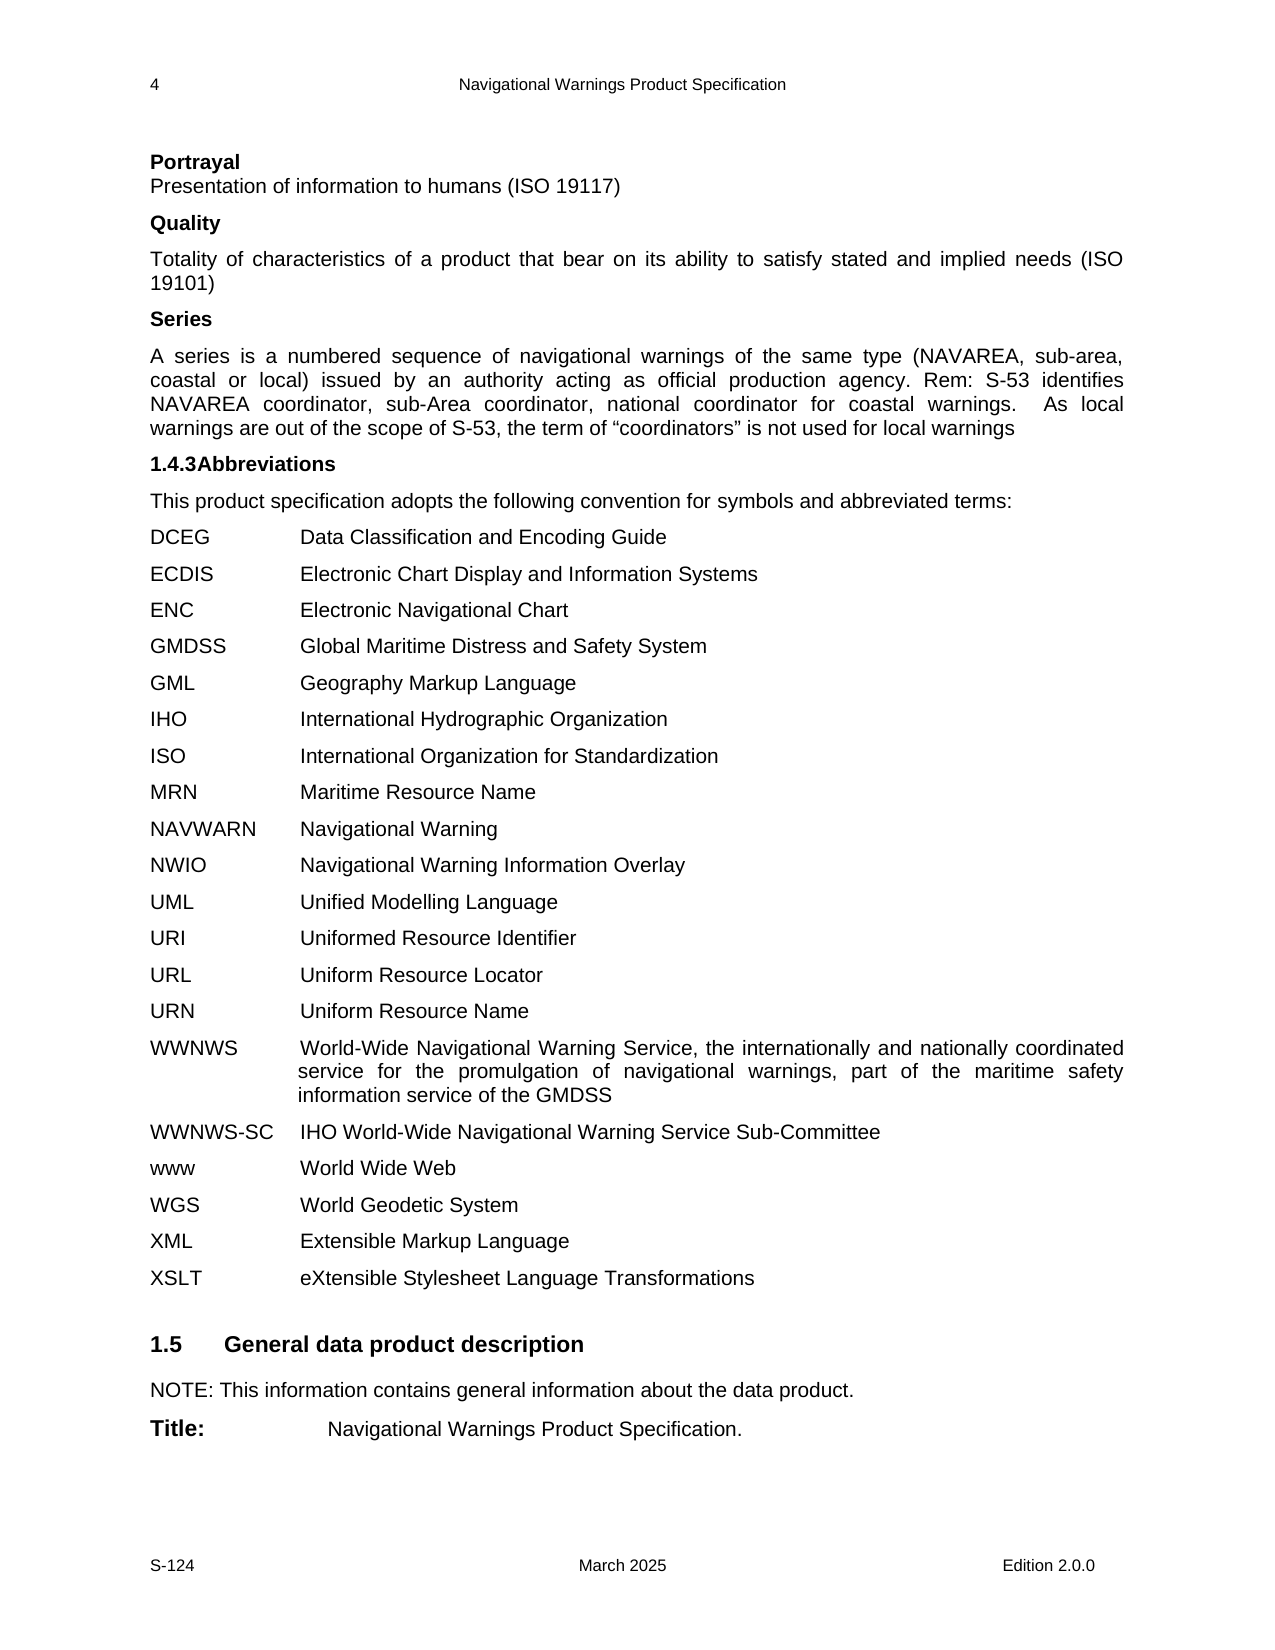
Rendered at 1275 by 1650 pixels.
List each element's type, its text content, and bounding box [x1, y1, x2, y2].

text NOTE: This information contains general information about the data product. [150, 1378, 1125, 1402]
subtitle General data product description [150, 1331, 1125, 1357]
text URI Uniformed Resource Identifier [150, 926, 1125, 950]
text UML Unified Modelling Language [150, 889, 1125, 913]
text Title: Navigational Warnings Product Specification. [150, 1414, 1125, 1441]
text URL Uniform Resource Locator [150, 962, 1125, 986]
text ENC Electronic Navigational Chart [150, 598, 1125, 622]
text WGS World Geodetic System [150, 1193, 1125, 1217]
text XML Extensible Markup Language [150, 1229, 1125, 1253]
text NAVWARN Navigational Warning [150, 817, 1125, 841]
text DCEG Data Classification and Encoding Guide [150, 525, 1125, 549]
text Presentation of information to humans (ISO 19117) [150, 174, 1125, 198]
text NWIO Navigational Warning Information Overlay [150, 853, 1125, 877]
text WWNWS World-Wide Navigational Warning Service, the internationally and nationally coordinated service for the promulgation of navigational warnings, part of the maritime safety information service of the GMDSS [150, 1035, 1125, 1107]
text GML Geography Markup Language [150, 671, 1125, 695]
text www World Wide Web [150, 1156, 1125, 1180]
text A series is a numbered sequence of navigational warnings of the same type (NAVAREA, sub-area, coastal or local) issued by an authority acting as official production agency. Rem: S-53 identifies NAVAREA coordinator, sub-Area coordinator, national coordinator for coastal warnings. As local warnings are out of the scope of S-53, the term of “coordinators” is not used for local warnings [150, 344, 1125, 439]
text URN Uniform Resource Name [150, 999, 1125, 1023]
text ECDIS Electronic Chart Display and Information Systems [150, 561, 1125, 585]
text Quality [150, 210, 1125, 234]
subtitle Abbreviations [150, 452, 1125, 476]
text XSLT eXtensible Stylesheet Language Transformations [150, 1266, 1125, 1318]
text IHO International Hydrographic Organization [150, 707, 1125, 731]
text Series [150, 307, 1125, 331]
text MRN Maritime Resource Name [150, 780, 1125, 804]
text Portrayal [150, 150, 1125, 174]
text GMDSS Global Maritime Distress and Safety System [150, 634, 1125, 658]
text ISO International Organization for Standardization [150, 744, 1125, 768]
text This product specification adopts the following convention for symbols and abbreviated terms: [150, 488, 1125, 512]
text Totality of characteristics of a product that bear on its ability to satisfy stated and implied needs (ISO 19101) [150, 247, 1125, 295]
text WWNWS-SC IHO World-Wide Navigational Warning Service Sub-Committee [150, 1120, 1125, 1144]
